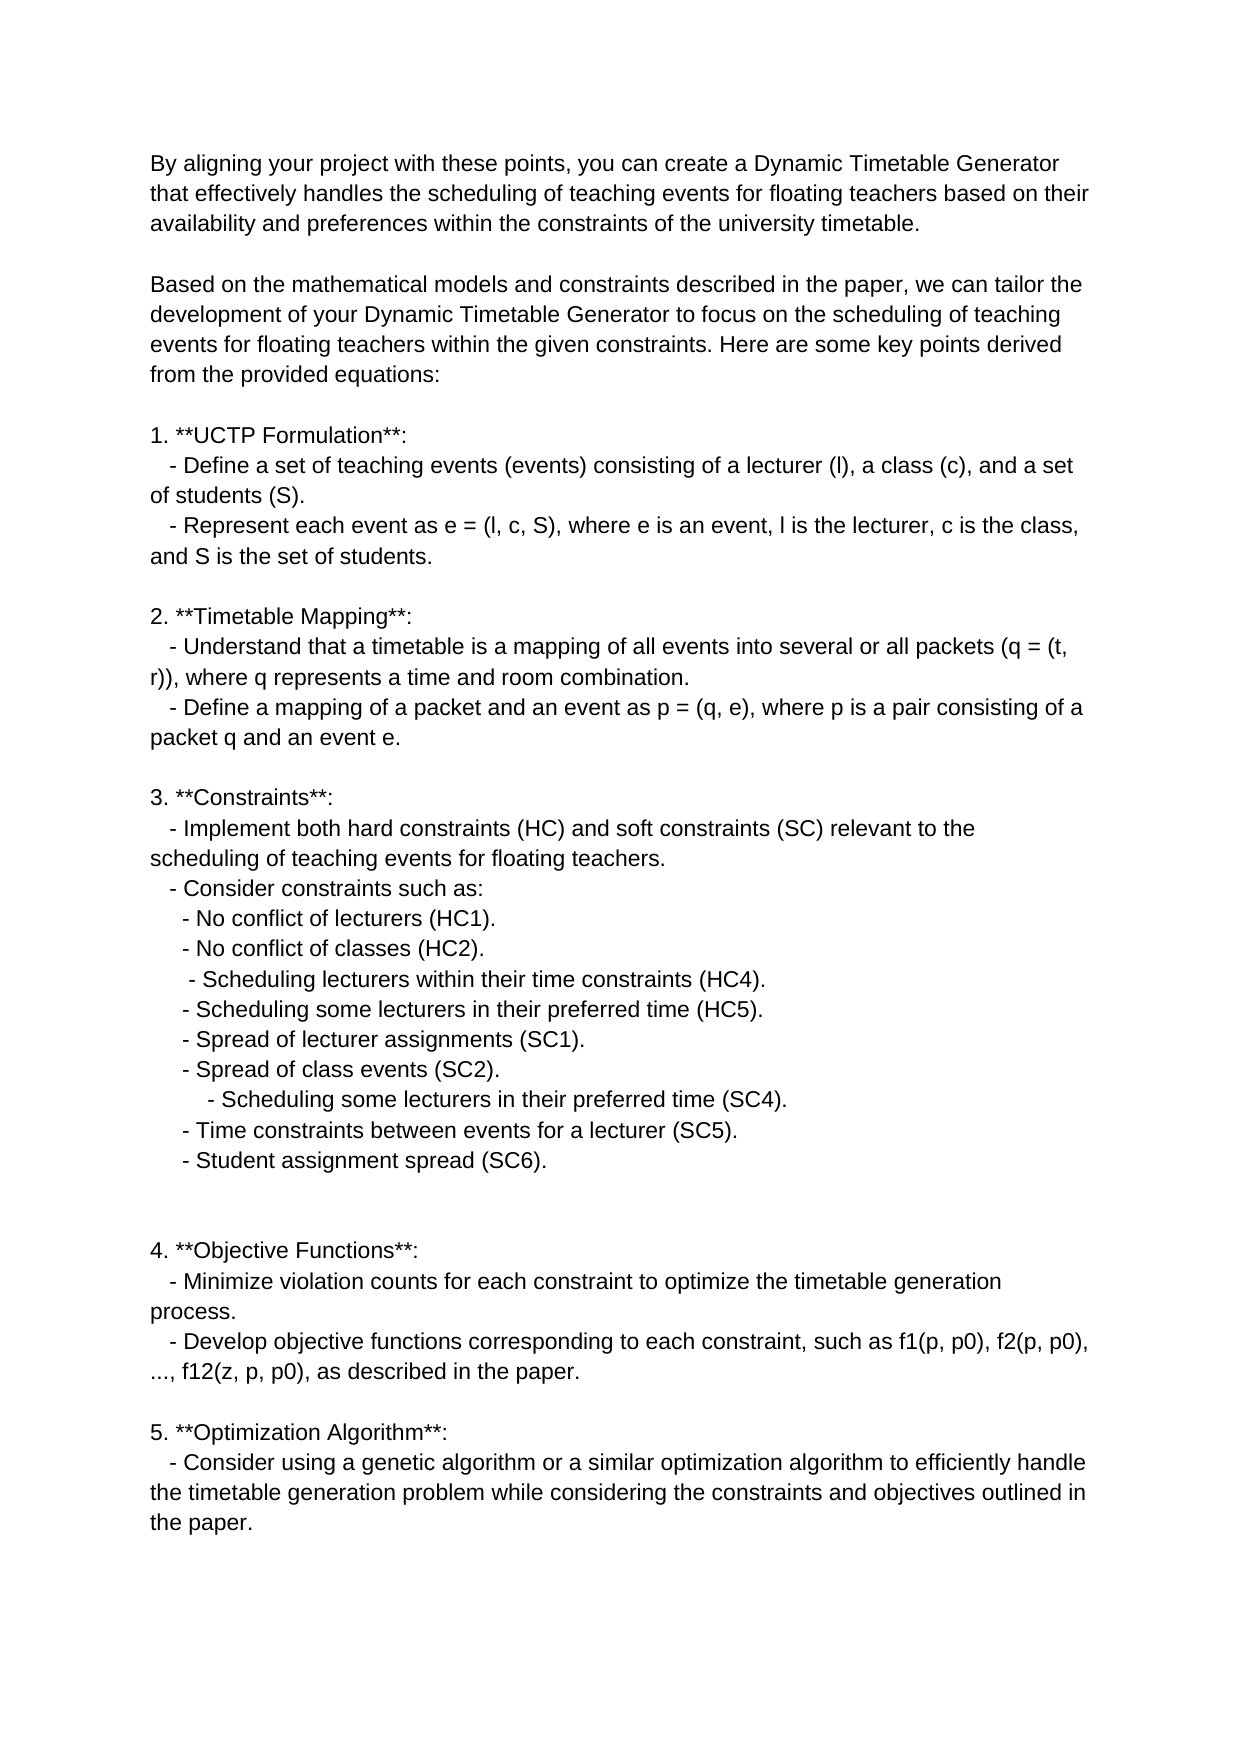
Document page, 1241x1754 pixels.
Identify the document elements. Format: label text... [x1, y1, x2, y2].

text - No conflict of classes (HC2). [150, 935, 1090, 962]
text 1. **UCTP Formulation**: [150, 422, 1090, 448]
text 5. **Optimization Algorithm**: [150, 1419, 1090, 1445]
text 2. **Timetable Mapping**: [150, 603, 1090, 629]
text - Time constraints between events for a lecturer (SC5). [150, 1117, 1090, 1143]
text - Represent each event as e = (l, c, S), where e is an event, l is the lecturer, c is the class, and S is the set of students. [150, 512, 1090, 569]
text - Scheduling lecturers within their time constraints (HC4). [150, 966, 1090, 992]
text 3. **Constraints**: [150, 784, 1090, 811]
text - Scheduling some lecturers in their preferred time (HC5). [150, 996, 1090, 1022]
text - Define a mapping of a packet and an event as p = (q, e), where p is a pair consisting of a packet q and an event e. [150, 694, 1090, 750]
text Based on the mathematical models and constraints described in the paper, we can tailor the development of your Dynamic Timetable Generator to focus on the scheduling of teaching events for floating teachers within the given constraints. Here are some key points derived from the provided equations: [150, 271, 1090, 388]
text - Spread of class events (SC2). [150, 1056, 1090, 1083]
text - Implement both hard constraints (HC) and soft constraints (SC) relevant to the scheduling of teaching events for floating teachers. [150, 814, 1090, 871]
text - Define a set of teaching events (events) consisting of a lecturer (l), a class (c), and a set of students (S). [150, 452, 1090, 509]
text - Develop objective functions corresponding to each constraint, such as f1(p, p0), f2(p, p0), ..., f12(z, p, p0), as described in the paper. [150, 1328, 1090, 1385]
text - Consider using a genetic algorithm or a similar optimization algorithm to efficiently handle the timetable generation problem while considering the constraints and objectives outlined in the paper. [150, 1449, 1090, 1536]
text By aligning your project with these points, you can create a Dynamic Timetable Generator that effectively handles the scheduling of teaching events for floating teachers based on their availability and preferences within the constraints of the university timetable. [150, 150, 1090, 237]
text - Consider constraints such as: [150, 875, 1090, 901]
text - Minimize violation counts for each constraint to optimize the timetable generation process. [150, 1268, 1090, 1324]
text 4. **Objective Functions**: [150, 1237, 1090, 1264]
text - Scheduling some lecturers in their preferred time (SC4). [150, 1086, 1090, 1113]
text - No conflict of lecturers (HC1). [150, 905, 1090, 932]
text - Understand that a timetable is a mapping of all events into several or all packets (q = (t, r)), where q represents a time and room combination. [150, 633, 1090, 690]
text - Student assignment spread (SC6). [150, 1147, 1090, 1173]
text - Spread of lecturer assignments (SC1). [150, 1026, 1090, 1052]
